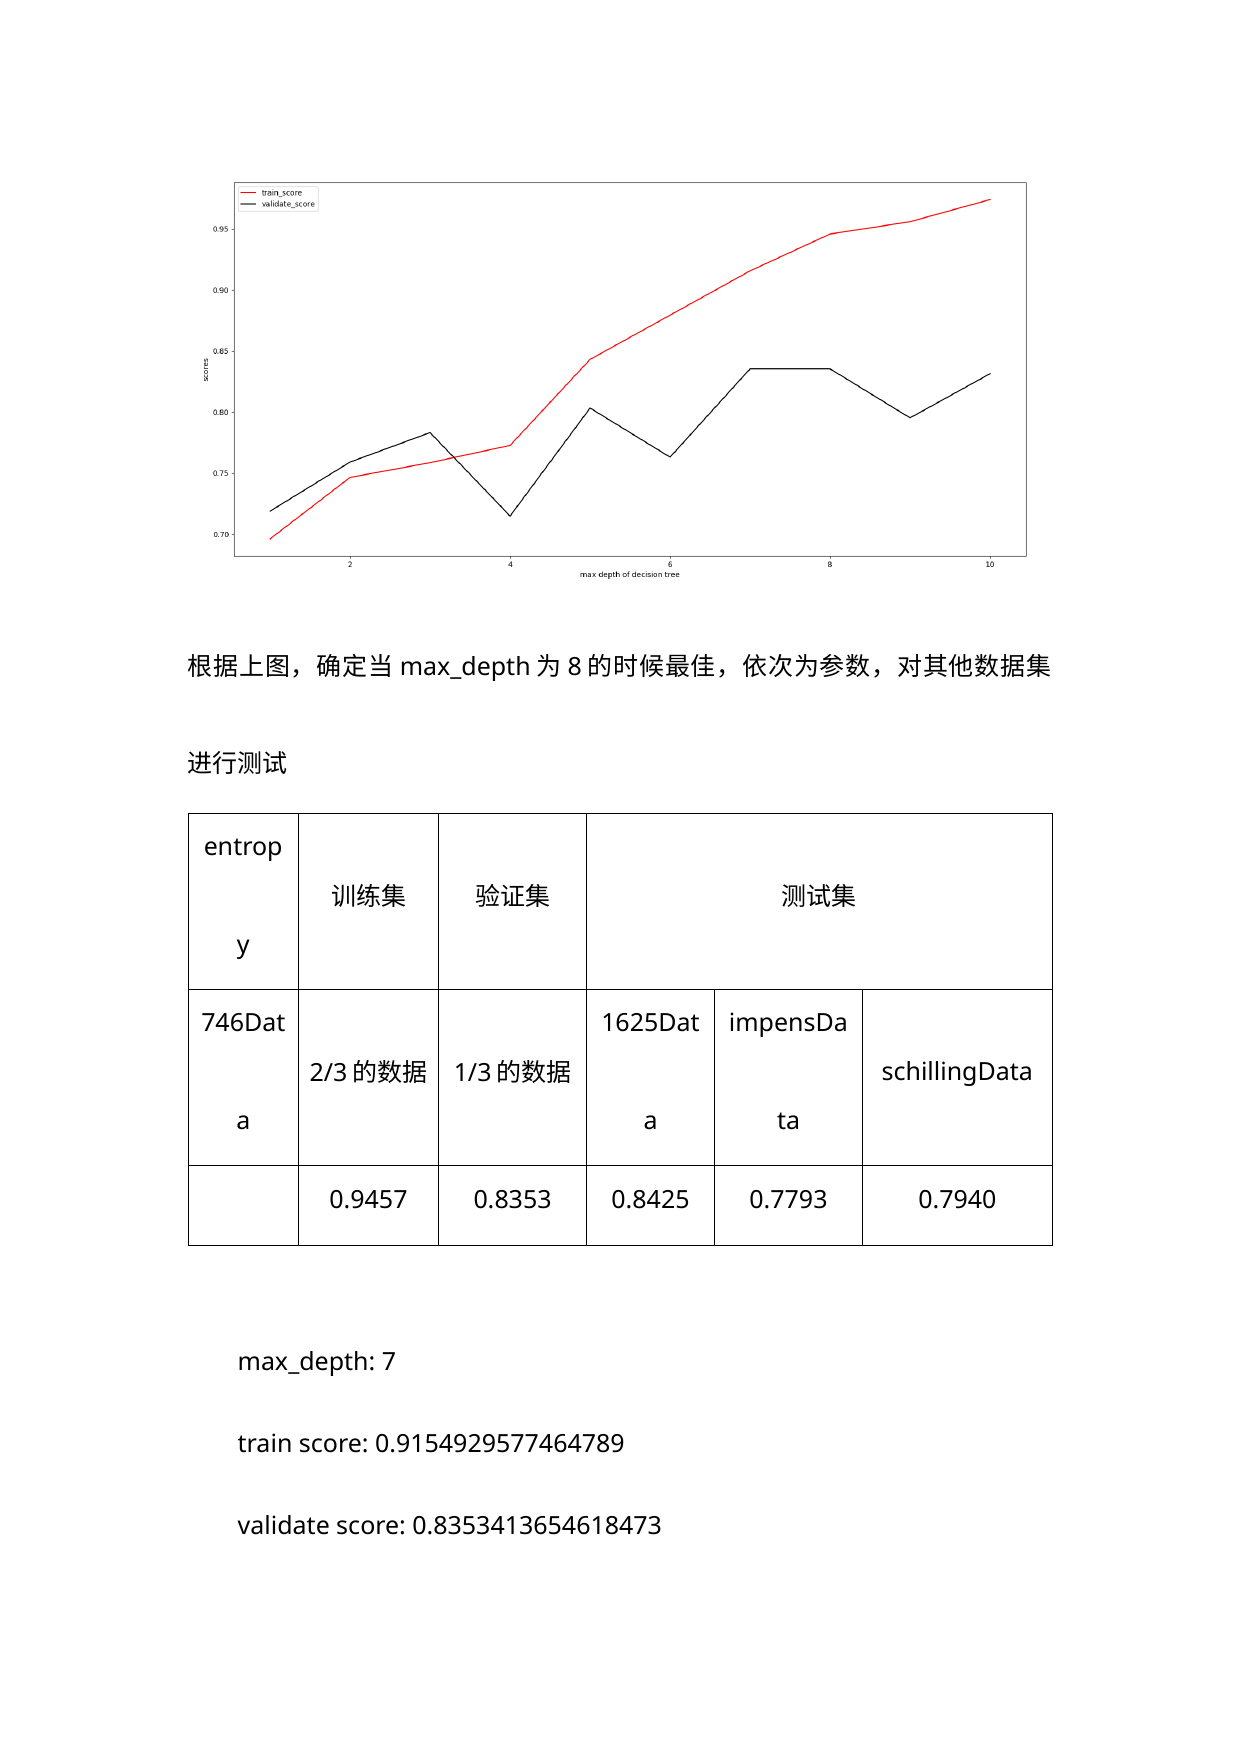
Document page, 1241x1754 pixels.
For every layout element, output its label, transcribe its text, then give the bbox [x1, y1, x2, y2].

list train score: 0.9154929577464789 [187, 1410, 1053, 1475]
table_cell 746Data [189, 990, 298, 1164]
table_cell schillingData [863, 990, 1052, 1164]
table_cell 0.8353 [439, 1166, 586, 1245]
table_cell [189, 1166, 298, 1245]
list 根据上图，确定当max_depth为8的时候最佳，依次为参数，对其他数据集进行测试 [187, 632, 1053, 794]
table_cell 1625Data [587, 990, 714, 1164]
table_cell 0.9457 [299, 1166, 438, 1245]
list max_depth: 7 [187, 1328, 1053, 1393]
table_cell 0.7940 [863, 1166, 1052, 1245]
table_header entropy [189, 814, 298, 988]
table_cell 2/3的数据 [299, 990, 438, 1164]
picture [187, 162, 1079, 587]
table_header 测试集 [587, 814, 1052, 988]
table_header 验证集 [439, 814, 586, 988]
table_cell impensData [715, 990, 862, 1164]
table_cell 0.8425 [587, 1166, 714, 1245]
list validate score: 0.8353413654618473 [187, 1492, 1053, 1557]
table_cell 1/3的数据 [439, 990, 586, 1164]
table_header 训练集 [299, 814, 438, 988]
table_cell 0.7793 [715, 1166, 862, 1245]
